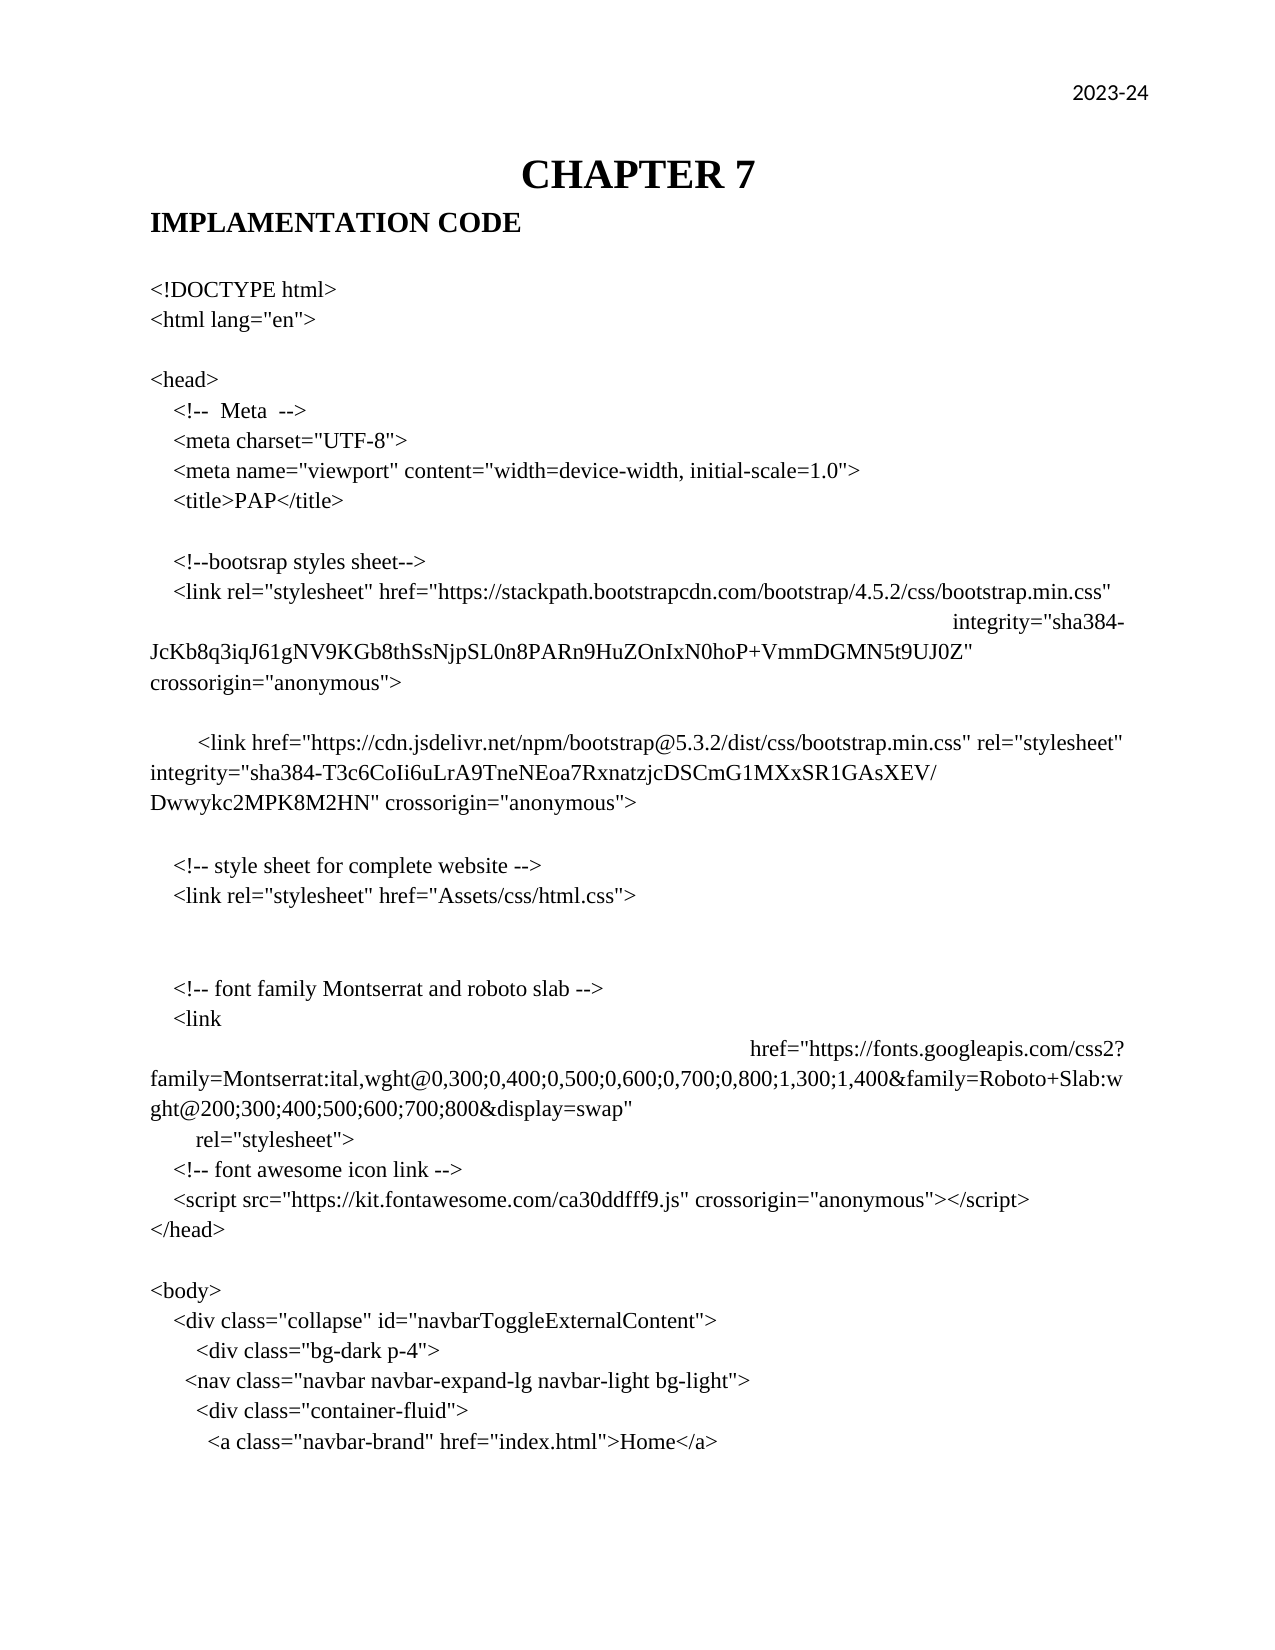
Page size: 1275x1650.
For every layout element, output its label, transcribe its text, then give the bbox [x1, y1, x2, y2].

text <link [150, 1005, 1125, 1031]
text CHAPTER 7 [151, 150, 1125, 198]
text <head> [150, 366, 1125, 393]
text rel="stylesheet"> [150, 1126, 1125, 1152]
text <!DOCTYPE html> [150, 276, 1125, 302]
text <meta charset="UTF-8"> [150, 427, 1125, 453]
text <!-- Meta --> [150, 397, 1125, 423]
text <!-- style sheet for complete website --> [150, 852, 1125, 878]
text integrity="sha384-JcKb8q3iqJ61gNV9KGb8thSsNjpSL0n8PARn9HuZOnIxN0hoP+VmmDGMN5t9UJ0Z" crossorigin="anonymous"> [150, 608, 1125, 695]
text <!-- font family Montserrat and roboto slab --> [150, 974, 1125, 1001]
text href="https://fonts.googleapis.com/css2?family=Montserrat:ital,wght@0,300;0,400;0,500;0,600;0,700;0,800;1,300;1,400&family=Roboto+Slab:wght@200;300;400;500;600;700;800&display=swap" [150, 1035, 1125, 1122]
text <nav class="navbar navbar-expand-lg navbar-light bg-light"> [150, 1367, 1125, 1394]
text <!-- font awesome icon link --> [150, 1156, 1125, 1182]
text <div class="container-fluid"> [150, 1397, 1125, 1424]
text <html lang="en"> [150, 306, 1125, 332]
text IMPLAMENTATION CODE [150, 205, 1125, 238]
text <a class="navbar-brand" href="index.html">Home</a> [150, 1428, 1125, 1454]
text <!--bootsrap styles sheet--> [150, 548, 1125, 574]
text <div class="collapse" id="navbarToggleExternalContent"> [150, 1307, 1125, 1333]
text <link rel="stylesheet" href="https://stackpath.bootstrapcdn.com/bootstrap/4.5.2/css/bootstrap.min.css" [150, 578, 1125, 604]
text <body> [150, 1277, 1125, 1303]
text </head> [150, 1216, 1125, 1243]
text <title>PAP</title> [150, 487, 1125, 514]
text <script src="https://kit.fontawesome.com/ca30ddfff9.js" crossorigin="anonymous"></script> [150, 1186, 1125, 1212]
text <div class="bg-dark p-4"> [150, 1337, 1125, 1363]
text <link rel="stylesheet" href="Assets/css/html.css"> [150, 882, 1125, 908]
text <meta name="viewport" content="width=device-width, initial-scale=1.0"> [150, 457, 1125, 483]
text <link href="https://cdn.jsdelivr.net/npm/bootstrap@5.3.2/dist/css/bootstrap.min.css" rel="stylesheet" integrity="sha384-T3c6CoIi6uLrA9TneNEoa7RxnatzjcDSCmG1MXxSR1GAsXEV/Dwwykc2MPK8M2HN" crossorigin="anonymous"> [150, 729, 1125, 816]
